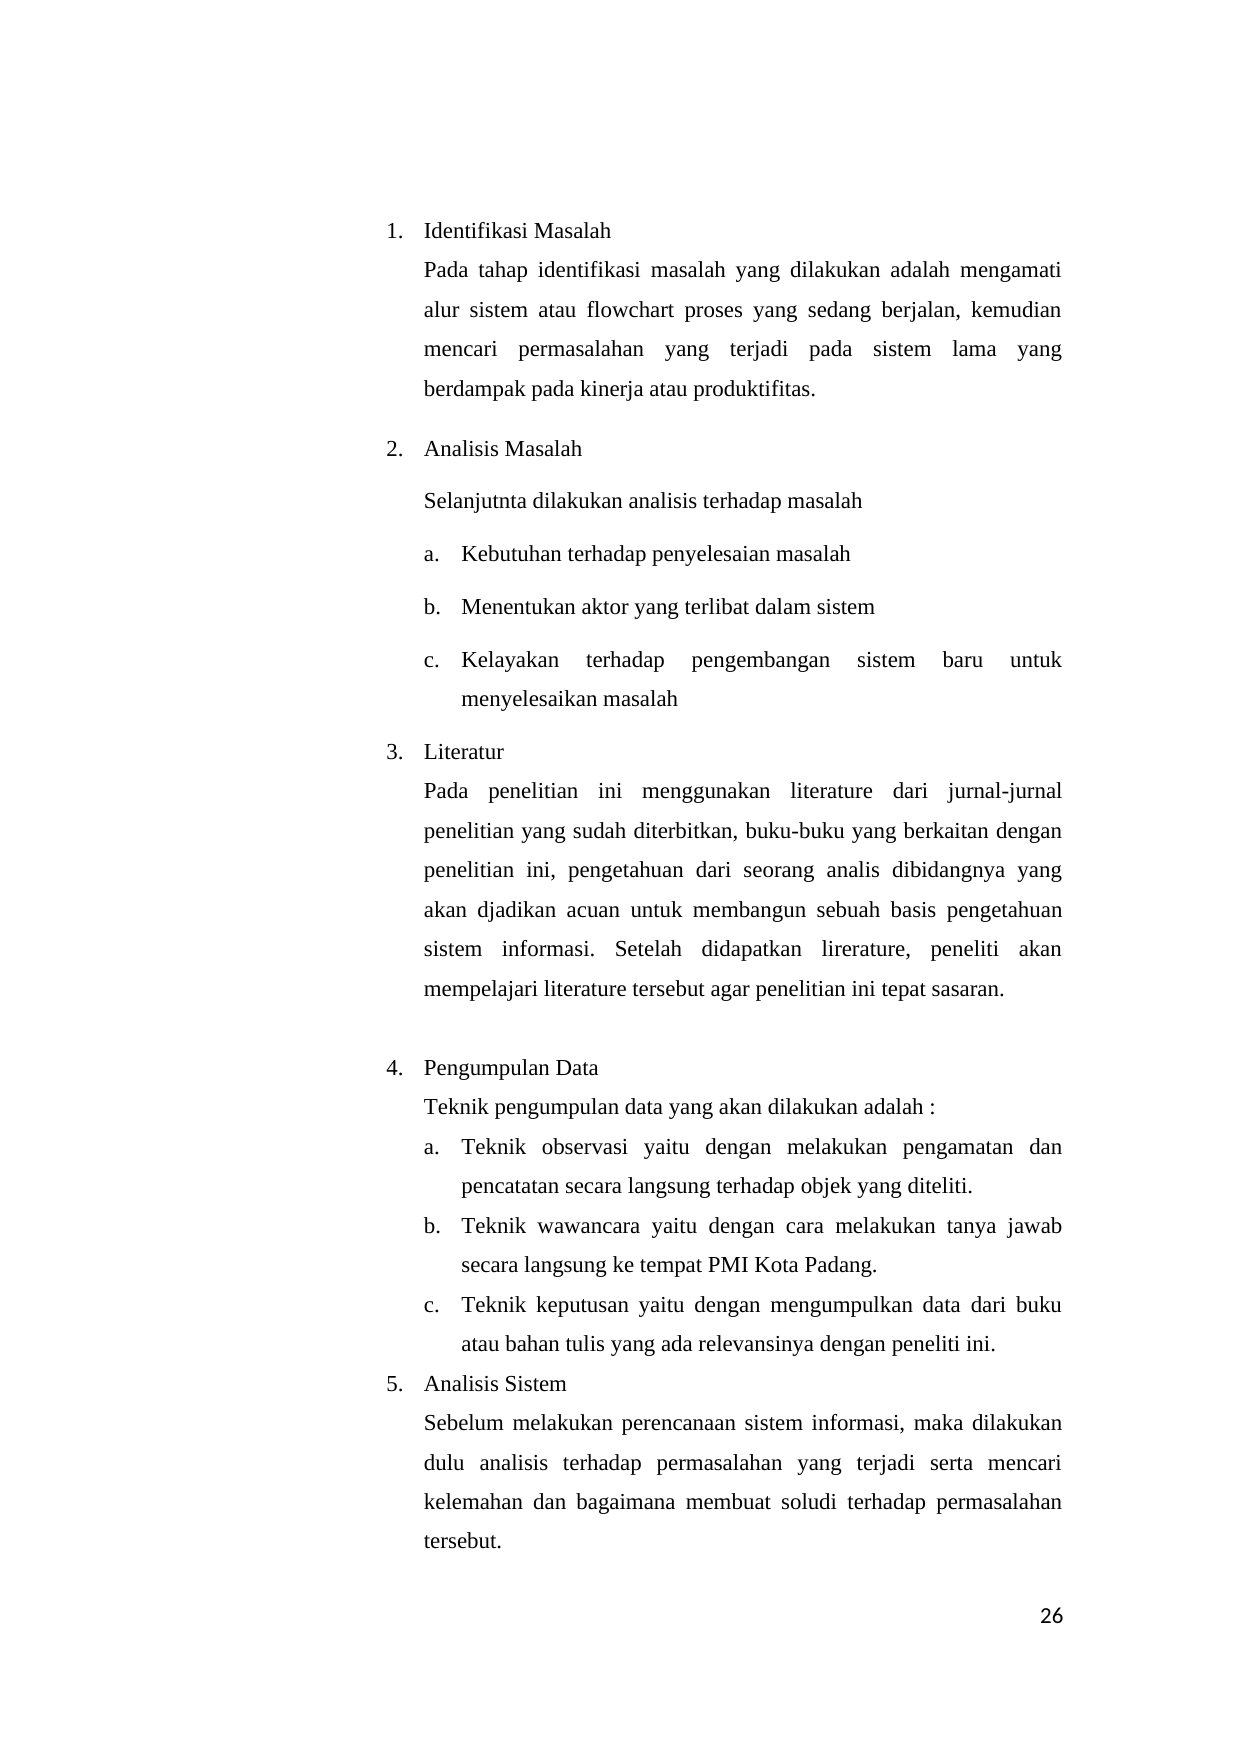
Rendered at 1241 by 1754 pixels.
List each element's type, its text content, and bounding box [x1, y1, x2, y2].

list Teknik pengumpulan data yang akan dilakukan adalah : [424, 1093, 1063, 1119]
list Teknik wawancara yaitu dengan cara melakukan tanya jawab secara langsung ke tempat PMI Kota Padang. [424, 1212, 1063, 1277]
list Kebutuhan terhadap penyelesaian masalah [424, 540, 1063, 567]
list Teknik keputusan yaitu dengan mengumpulkan data dari buku atau bahan tulis yang ada relevansinya dengan peneliti ini. [424, 1291, 1063, 1356]
list Menentukan aktor yang terlibat dalam sistem [424, 593, 1063, 619]
text Selanjutnta dilakukan analisis terhadap masalah [349, 488, 1063, 514]
list Literatur [386, 738, 1063, 764]
list Pengumpulan Data [386, 1054, 1063, 1080]
list Kelayakan terhadap pengembangan sistem baru untuk menyelesaikan masalah [424, 646, 1063, 712]
list Analisis Masalah [386, 435, 1073, 461]
list Analisis Sistem [386, 1369, 1063, 1396]
list Teknik observasi yaitu dengan melakukan pengamatan dan pencatatan secara langsung terhadap objek yang diteliti. [424, 1133, 1063, 1198]
list Sebelum melakukan perencanaan sistem informasi, maka dilakukan dulu analisis terhadap permasalahan yang terjadi serta mencari kelemahan dan bagaimana membuat soludi terhadap permasalahan tersebut. [424, 1409, 1063, 1554]
list Pada tahap identifikasi masalah yang dilakukan adalah mengamati alur sistem atau flowchart proses yang sedang berjalan, kemudian mencari permasalahan yang terjadi pada sistem lama yang berdampak pada kinerja atau produktifitas. [424, 256, 1063, 401]
list Pada penelitian ini menggunakan literature dari jurnal-jurnal penelitian yang sudah diterbitkan, buku-buku yang berkaitan dengan penelitian ini, pengetahuan dari seorang analis dibidangnya yang akan djadikan acuan untuk membangun sebuah basis pengetahuan sistem informasi. Setelah didapatkan lirerature, peneliti akan mempelajari literature tersebut agar penelitian ini tepat sasaran. [424, 777, 1063, 1001]
list Identifikasi Masalah [386, 217, 1063, 243]
